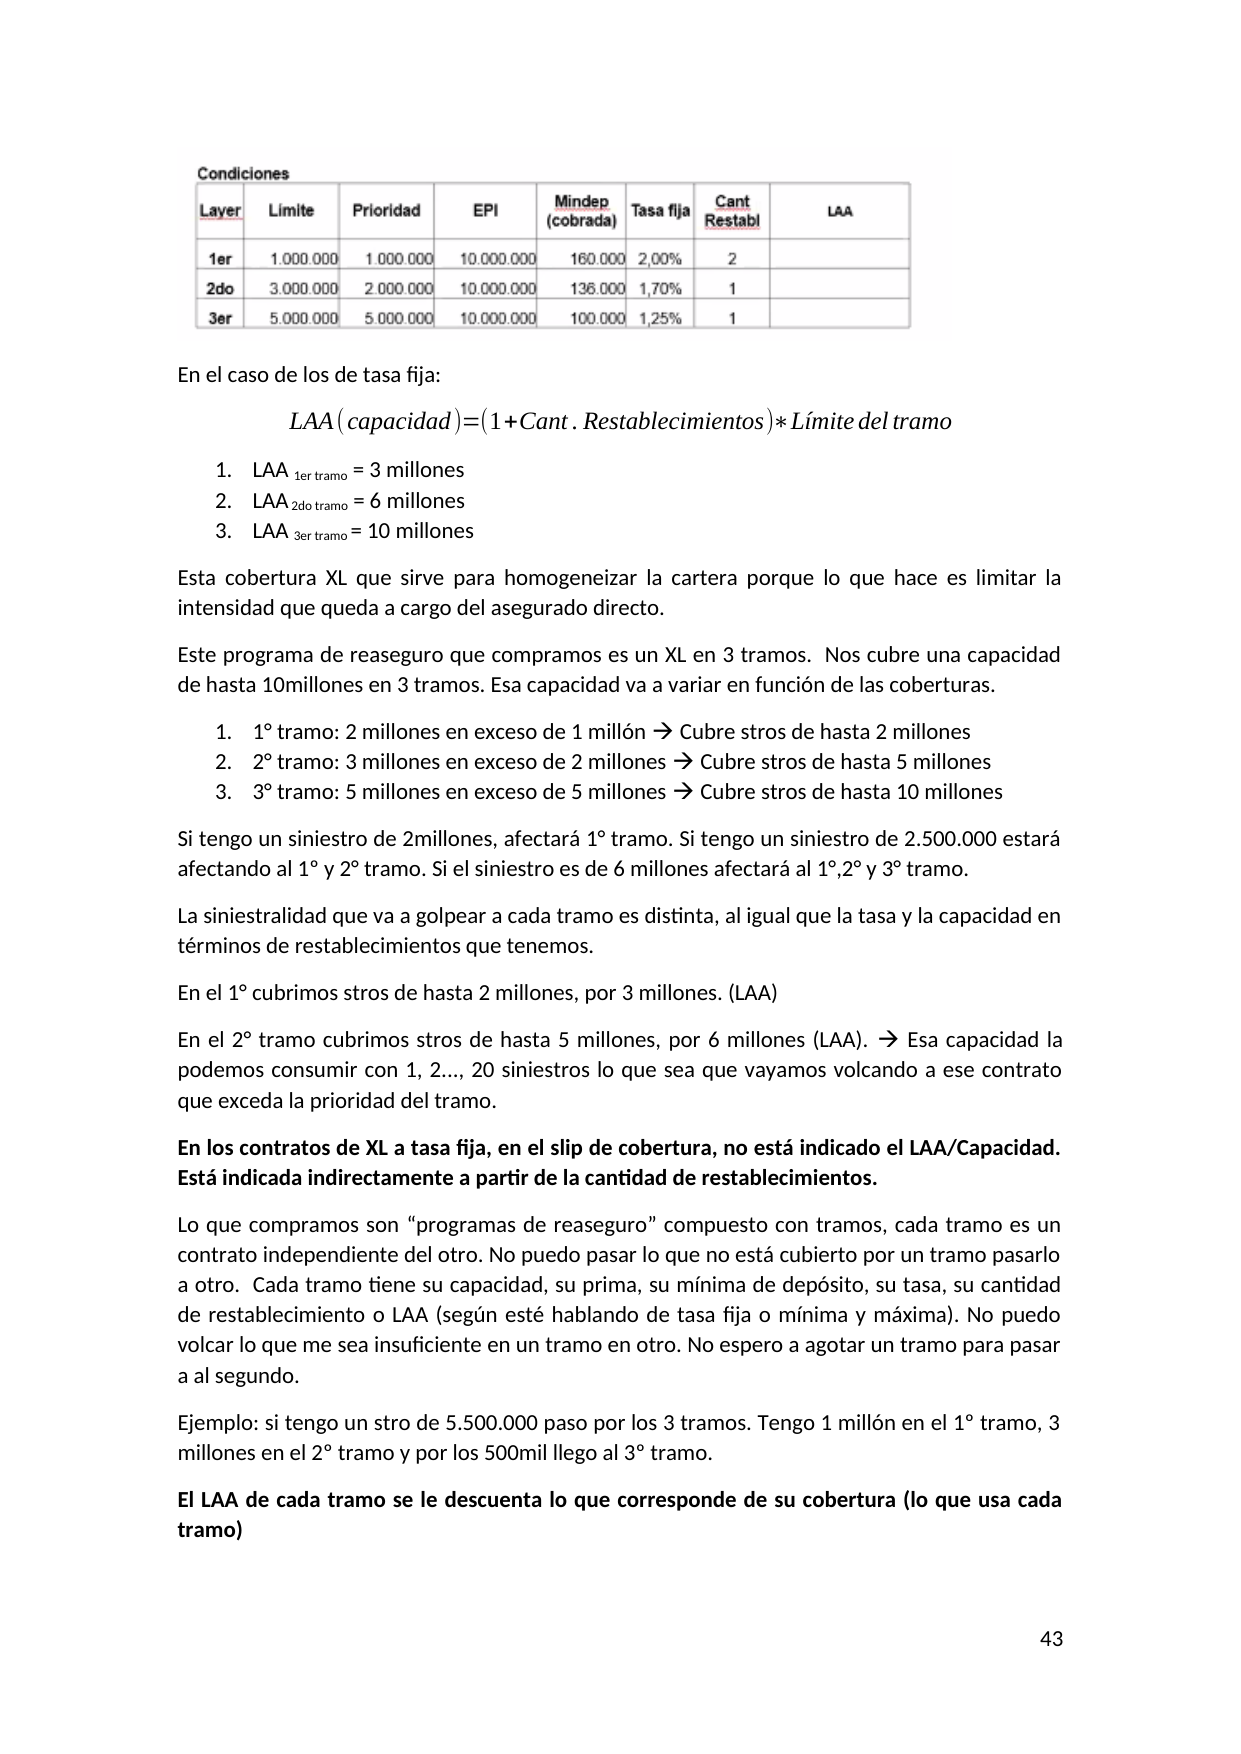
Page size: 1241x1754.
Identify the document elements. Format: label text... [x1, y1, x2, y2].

list 2° tramo: 3 millones en exceso de 2 millones Cubre stros de hasta 5 millones [215, 747, 1063, 775]
text En los contratos de XL a tasa fija, en el slip de cobertura, no está indicado el LAA/Capacidad. Está indicada indirectamente a partir de la cantidad de restablecimientos. [177, 1133, 1063, 1191]
list LAA 3er tramo = 10 millones [215, 516, 1063, 544]
list LAA 1er tramo = 3 millones [215, 456, 1063, 483]
text Esta cobertura XL que sirve para homogeneizar la cartera porque lo que hace es limitar la intensidad que queda a cargo del asegurado directo. [177, 563, 1063, 621]
text El LAA de cada tramo se le descuenta lo que corresponde de su cobertura (lo que usa cada tramo) [177, 1485, 1063, 1543]
list LAA 2do tramo = 6 millones [215, 486, 1063, 514]
text Ejemplo: si tengo un stro de 5.500.000 paso por los 3 tramos. Tengo 1 millón en el 1º tramo, 3 millones en el 2º tramo y por los 500mil llego al 3º tramo. [177, 1408, 1063, 1466]
picture [177, 147, 953, 341]
list 3° tramo: 5 millones en exceso de 5 millones Cubre stros de hasta 10 millones [215, 777, 1063, 805]
text En el 2° tramo cubrimos stros de hasta 5 millones, por 6 millones (LAA). Esa capacidad la podemos consumir con 1, 2..., 20 siniestros lo que sea que vayamos volcando a ese contrato que exceda la prioridad del tramo. [177, 1025, 1063, 1114]
text Si tengo un siniestro de 2millones, afectará 1° tramo. Si tengo un siniestro de 2.500.000 estará afectando al 1º y 2° tramo. Si el siniestro es de 6 millones afectará al 1°,2° y 3° tramo. [177, 824, 1063, 882]
text En el caso de los de tasa fija: [177, 360, 1063, 388]
text Este programa de reaseguro que compramos es un XL en 3 tramos. Nos cubre una capacidad de hasta 10millones en 3 tramos. Esa capacidad va a variar en función de las coberturas. [177, 640, 1063, 698]
list 1° tramo: 2 millones en exceso de 1 millón Cubre stros de hasta 2 millones [215, 717, 1063, 745]
text Lo que compramos son “programas de reaseguro” compuesto con tramos, cada tramo es un contrato independiente del otro. No puedo pasar lo que no está cubierto por un tramo pasarlo a otro. Cada tramo tiene su capacidad, su prima, su mínima de depósito, su tasa, su cantidad de restablecimiento o LAA (según esté hablando de tasa fija o mínima y máxima). No puedo volcar lo que me sea insuficiente en un tramo en otro. No espero a agotar un tramo para pasar a al segundo. [177, 1210, 1063, 1389]
text En el 1° cubrimos stros de hasta 2 millones, por 3 millones. (LAA) [177, 978, 1063, 1006]
text La siniestralidad que va a golpear a cada tramo es distinta, al igual que la tasa y la capacidad en términos de restablecimientos que tenemos. [177, 901, 1063, 959]
